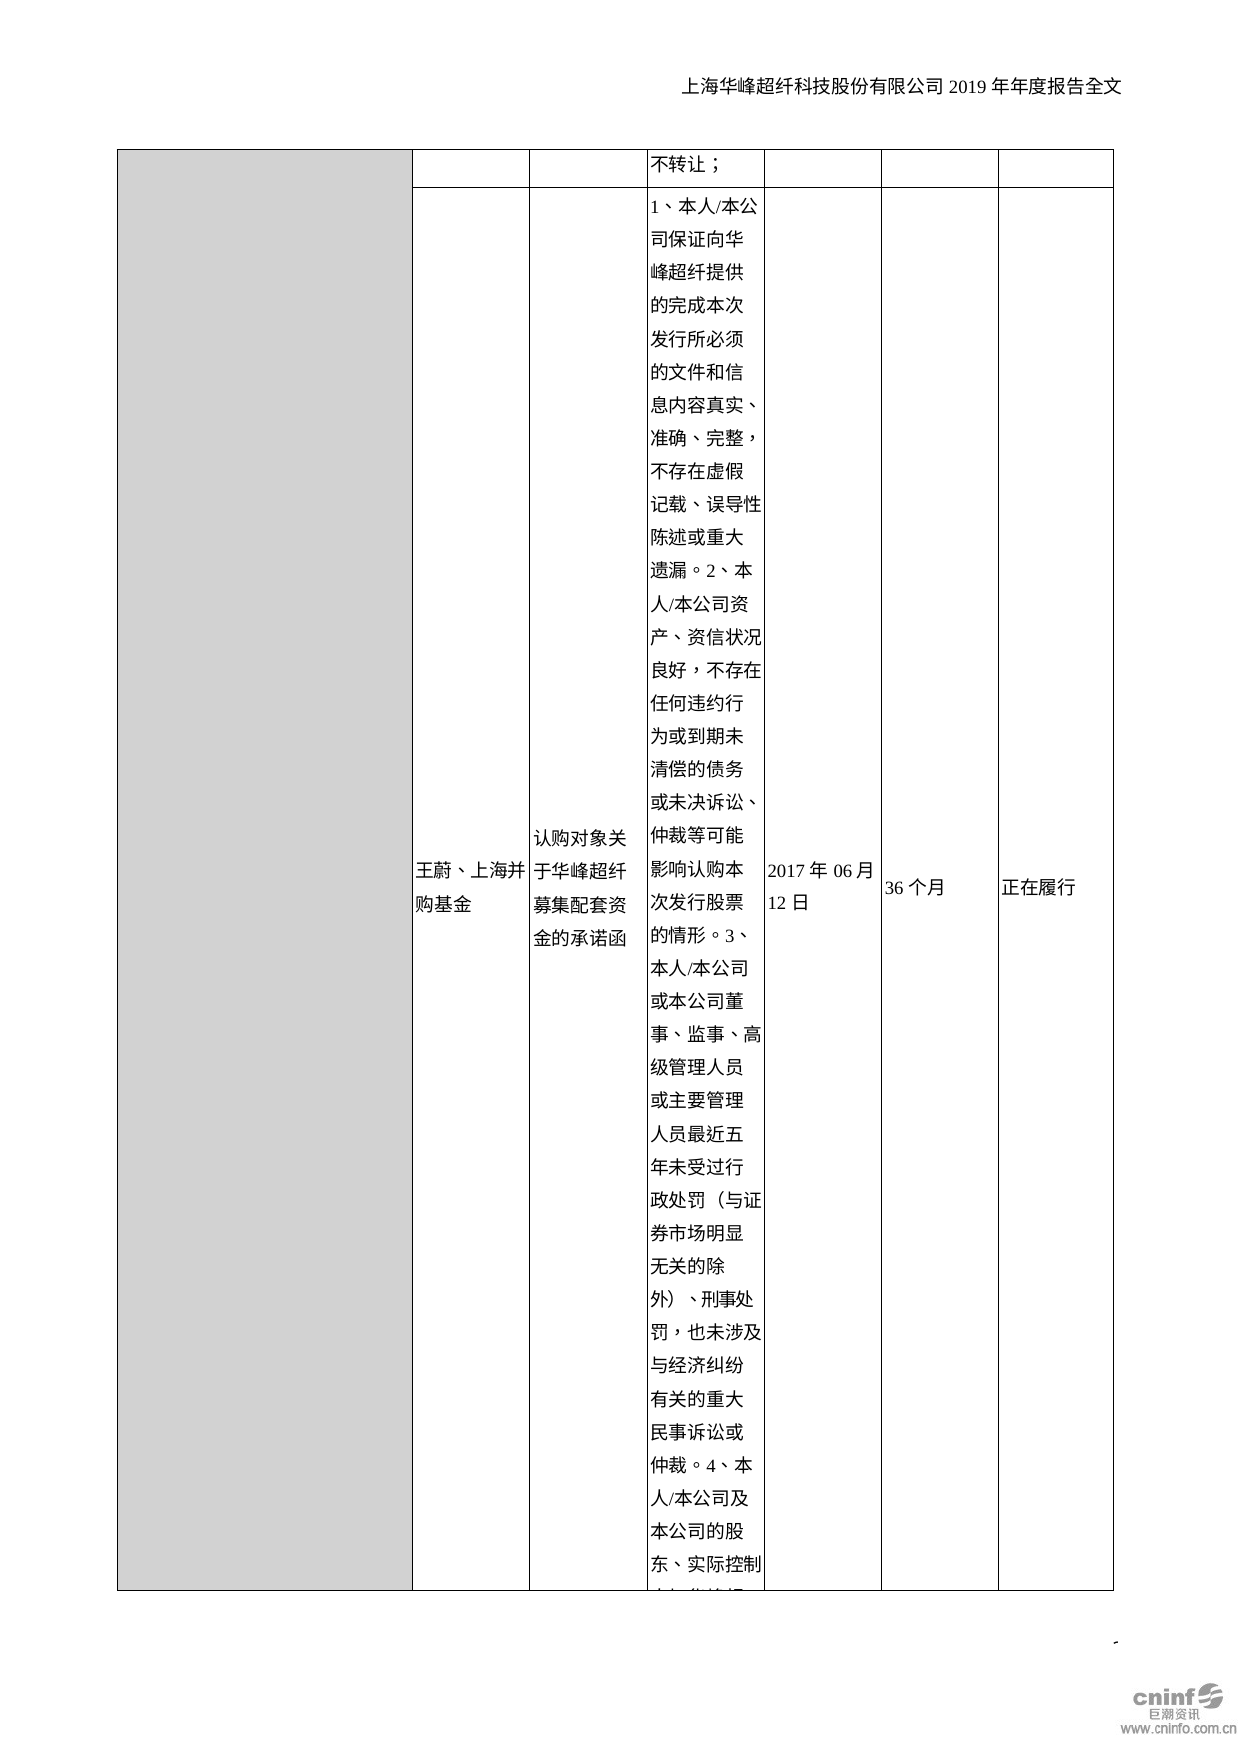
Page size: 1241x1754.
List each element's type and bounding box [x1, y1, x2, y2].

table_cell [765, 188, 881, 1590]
picture [1115, 1680, 1240, 1737]
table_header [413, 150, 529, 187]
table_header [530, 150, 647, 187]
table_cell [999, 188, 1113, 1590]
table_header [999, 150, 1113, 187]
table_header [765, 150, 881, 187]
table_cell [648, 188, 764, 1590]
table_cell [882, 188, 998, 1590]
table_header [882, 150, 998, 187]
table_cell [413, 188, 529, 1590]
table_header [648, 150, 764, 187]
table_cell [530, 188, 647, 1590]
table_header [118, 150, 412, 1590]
